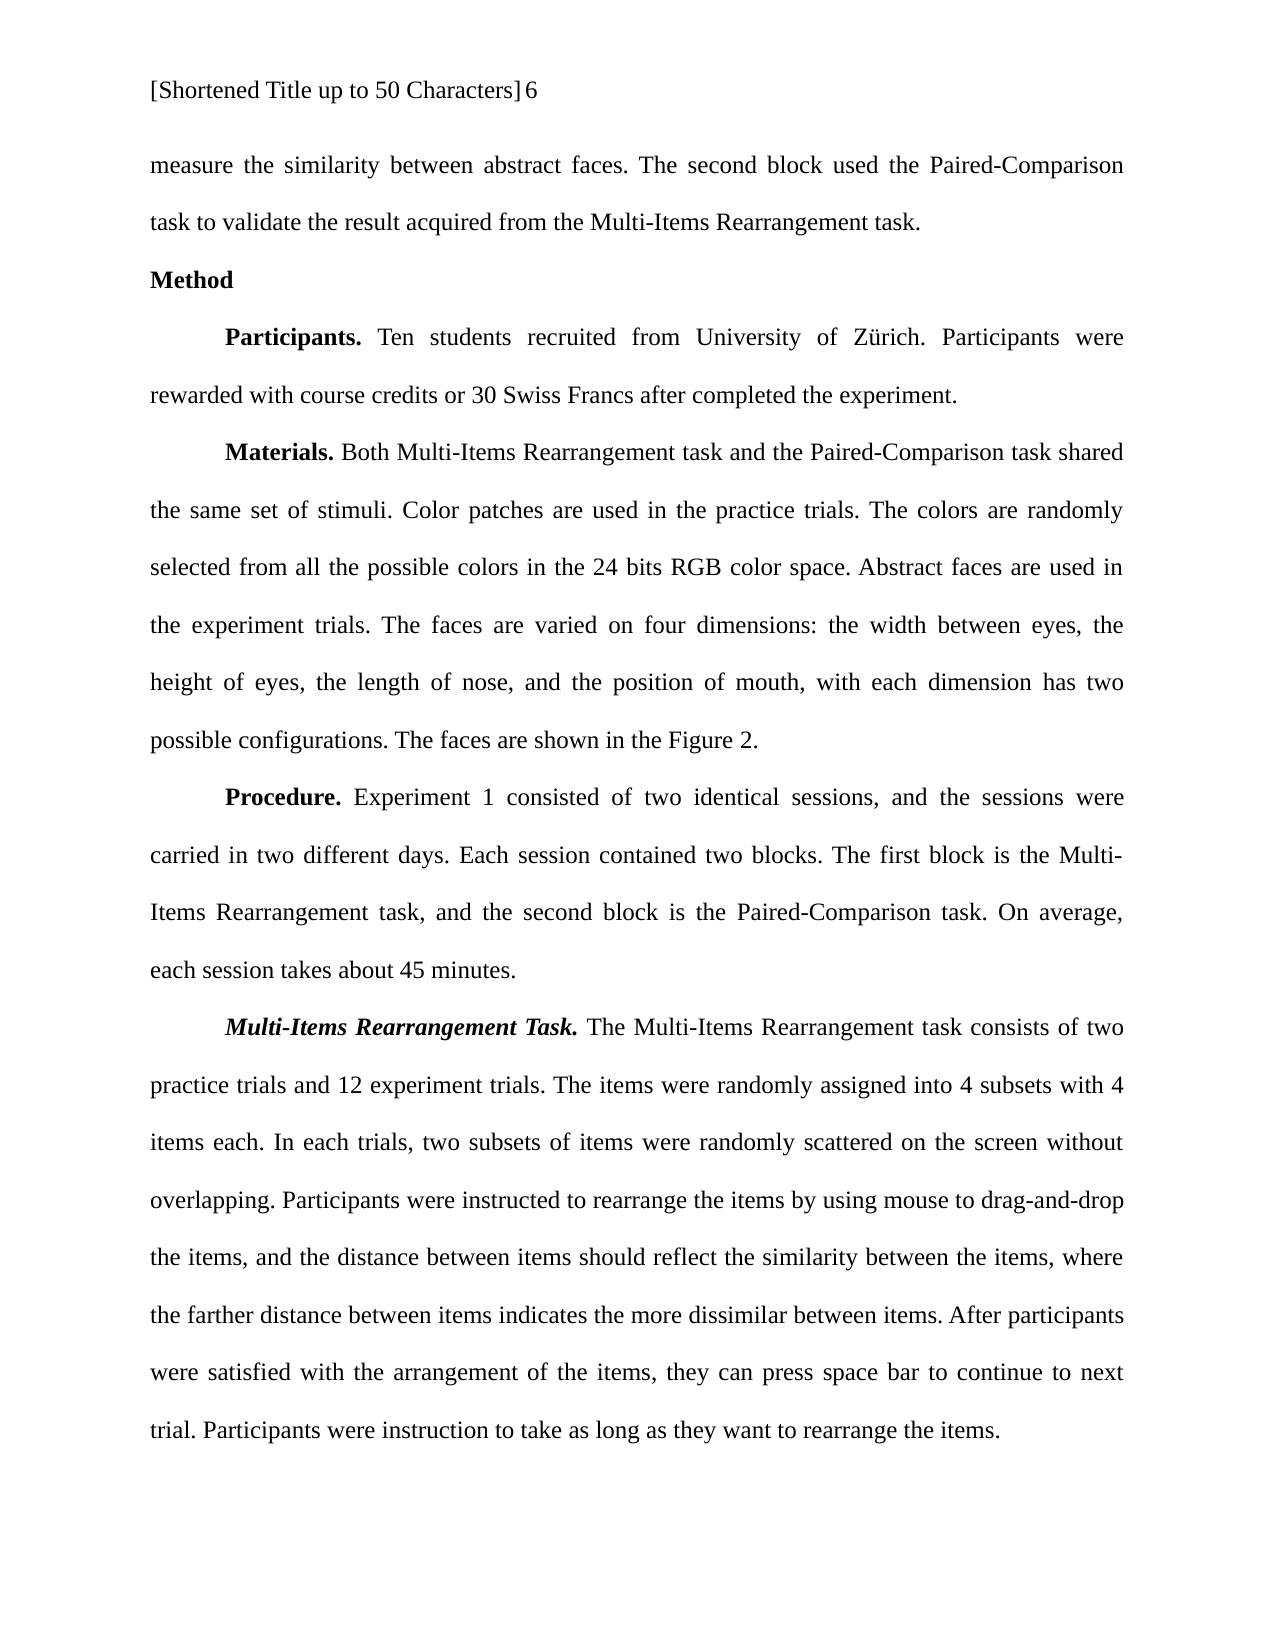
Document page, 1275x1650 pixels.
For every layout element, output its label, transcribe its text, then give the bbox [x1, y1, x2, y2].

text Procedure. Experiment 1 consisted of two identical sessions, and the sessions were carried in two different days. Each session contained two blocks. The first block is the Multi-Items Rearrangement task, and the second block is the Paired-Comparison task. On average, each session takes about 45 minutes. [150, 782, 1125, 984]
text Multi-Items Rearrangement Task. The Multi-Items Rearrangement task consists of two practice trials and 12 experiment trials. The items were randomly assigned into 4 subsets with 4 items each. In each trials, two subsets of items were randomly scattered on the screen without overlapping. Participants were instructed to rearrange the items by using mouse to drag-and-drop the items, and the distance between items should reflect the similarity between the items, where the farther distance between items indicates the more dissimilar between items. After participants were satisfied with the arrangement of the items, they can press space bar to continue to next trial. Participants were instruction to take as long as they want to rearrange the items. [150, 1012, 1125, 1444]
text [150, 150, 1125, 236]
text Participants. Ten students recruited from University of Zürich. Participants were rewarded with course credits or 30 Swiss Francs after completed the experiment. [150, 322, 1125, 409]
text Materials. Both Multi-Items Rearrangement task and the Paired-Comparison task shared the same set of stimuli. Color patches are used in the practice trials. The colors are randomly selected from all the possible colors in the 24 bits RGB color space. Abstract faces are used in the experiment trials. The faces are varied on four dimensions: the width between eyes, the height of eyes, the length of nose, and the position of mouth, with each dimension has two possible configurations. The faces are shown in the Figure 2. [150, 437, 1125, 754]
subtitle Method [150, 265, 1125, 294]
